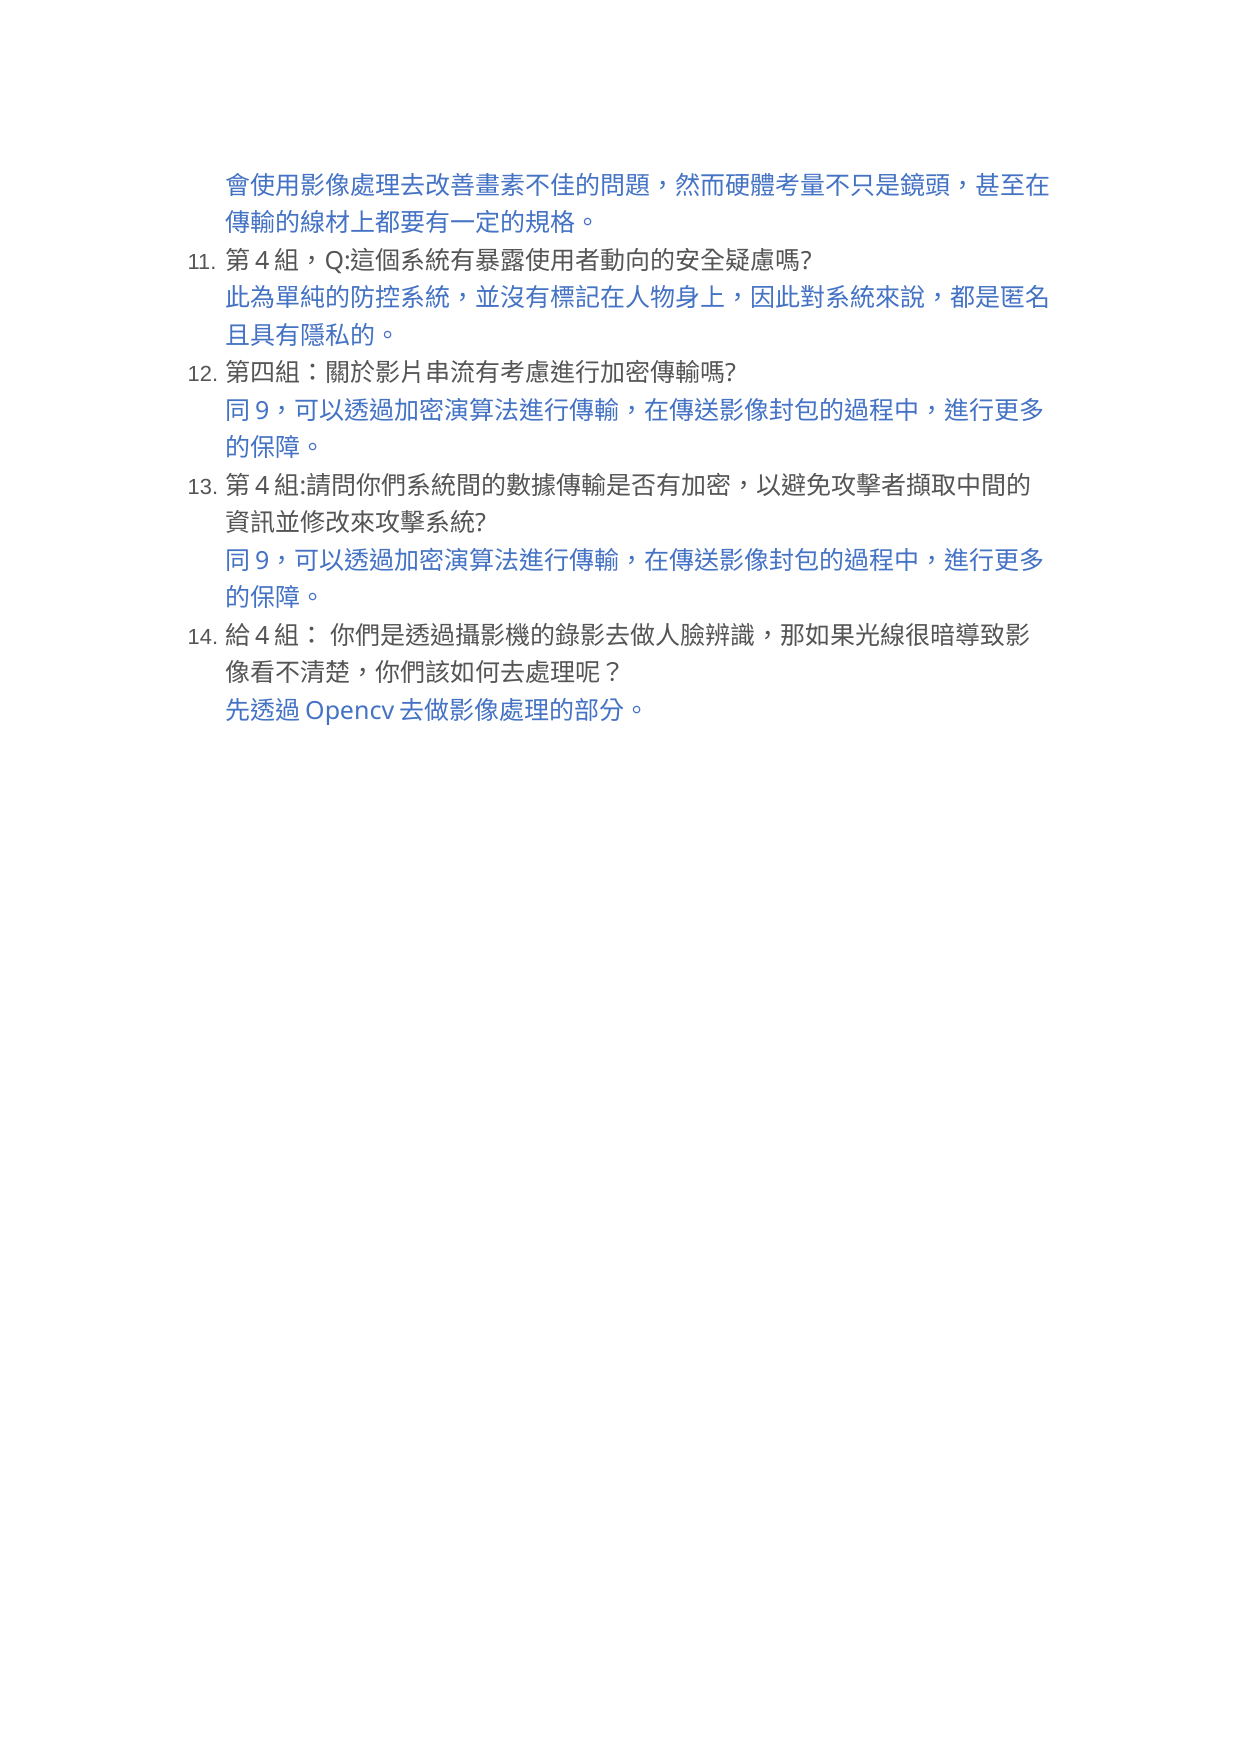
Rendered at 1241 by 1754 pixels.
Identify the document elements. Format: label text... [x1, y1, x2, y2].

list 會使用影像處理去改善畫素不佳的問題，然而硬體考量不只是鏡頭，甚至在傳輸的線材上都要有一定的規格。 [225, 164, 1053, 239]
list 第4組:請問你們系統間的數據傳輸是否有加密，以避免攻擊者擷取中間的資訊並修改來攻擊系統? [187, 464, 1053, 539]
list 同9，可以透過加密演算法進行傳輸，在傳送影像封包的過程中，進行更多的保障。 [225, 539, 1053, 614]
list 給4組： 你們是透過攝影機的錄影去做人臉辨識，那如果光線很暗導致影像看不清楚，你們該如何去處理呢？ [187, 614, 1053, 689]
list 同9，可以透過加密演算法進行傳輸，在傳送影像封包的過程中，進行更多的保障。 [225, 389, 1053, 464]
list 先透過Opencv去做影像處理的部分。 [225, 689, 1053, 727]
list 此為單純的防控系統，並沒有標記在人物身上，因此對系統來說，都是匿名且具有隱私的。 [225, 277, 1053, 352]
list 第4組，Q:這個系統有暴露使用者動向的安全疑慮嗎? [187, 239, 1053, 277]
list 第四組：關於影片串流有考慮進行加密傳輸嗎? [187, 352, 1053, 389]
